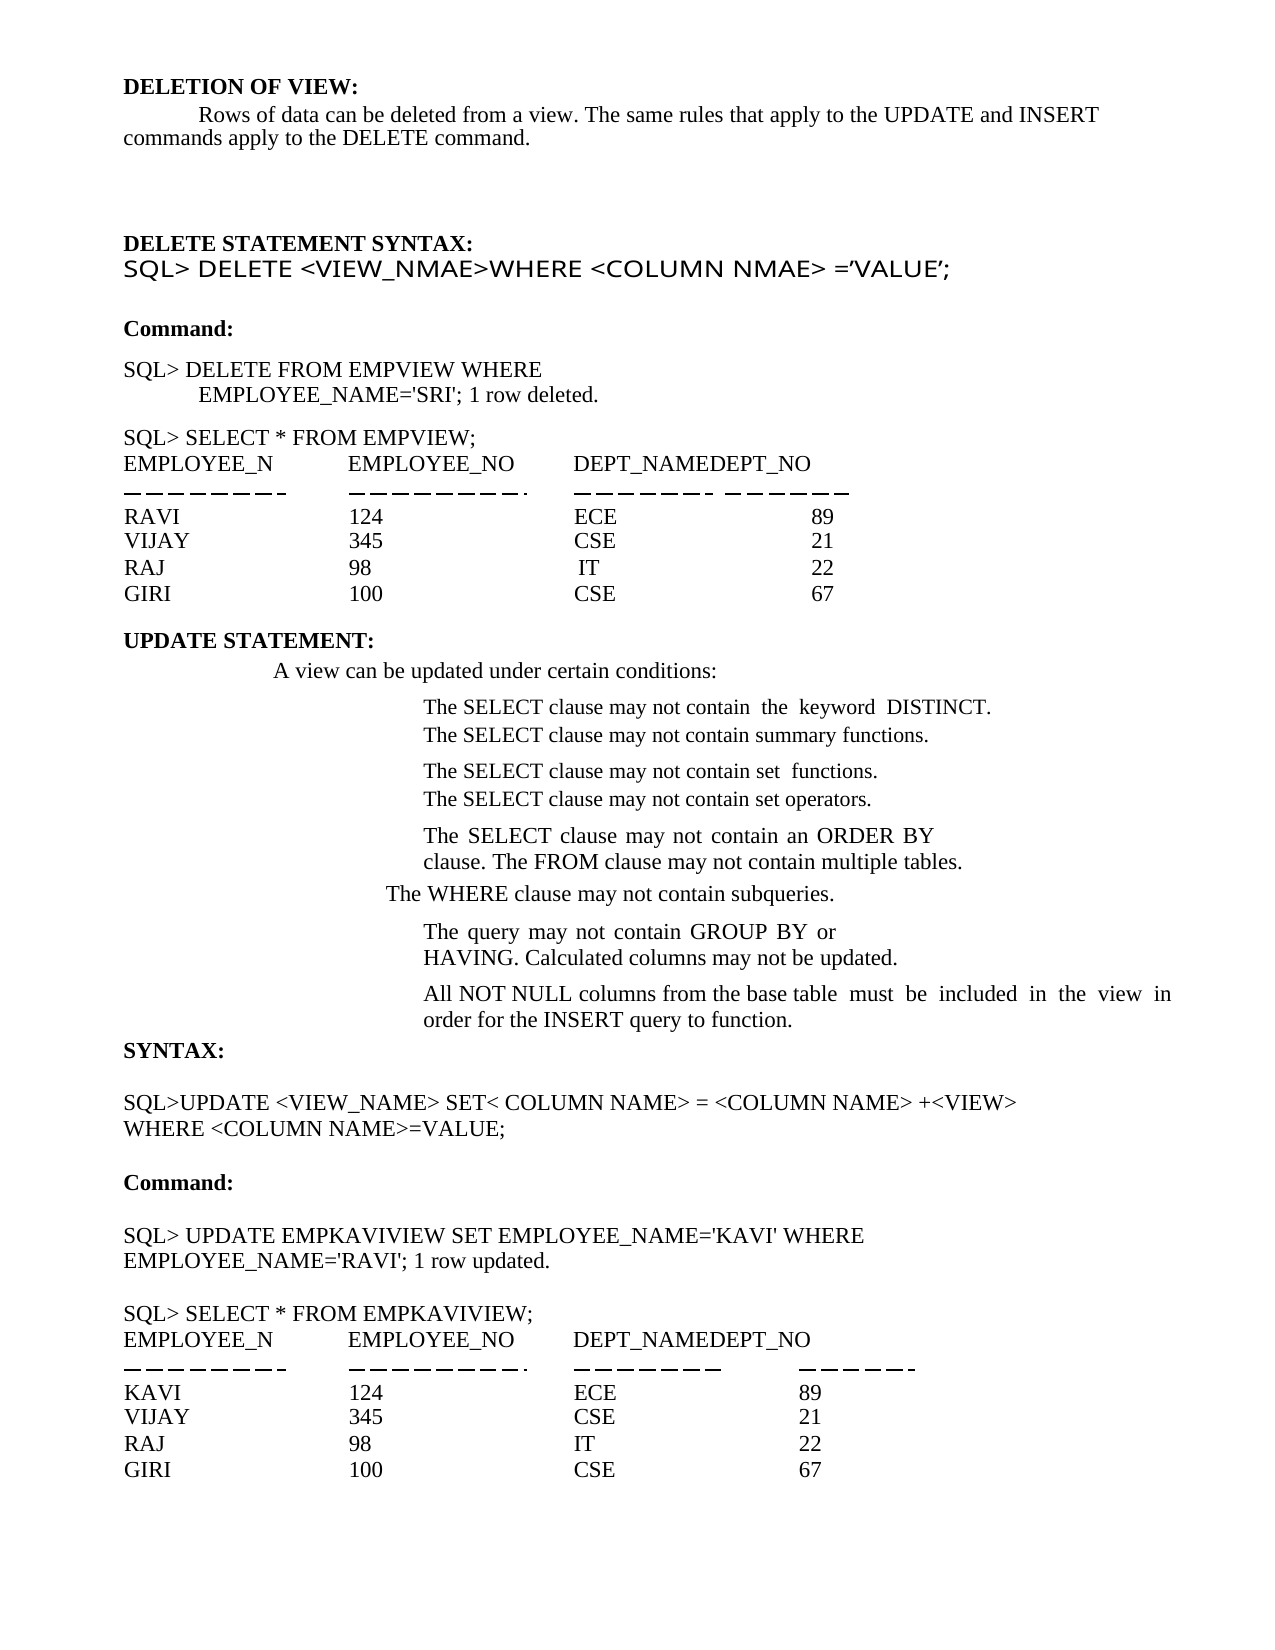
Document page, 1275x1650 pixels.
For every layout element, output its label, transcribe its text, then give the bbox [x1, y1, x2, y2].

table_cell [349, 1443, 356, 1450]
text UPDATE STATEMENT: [123, 627, 1275, 654]
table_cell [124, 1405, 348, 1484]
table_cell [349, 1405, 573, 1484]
text The WHERE clause may not contain subqueries. [386, 880, 1275, 906]
text DELETION OF VIEW: [123, 73, 1275, 100]
text Command: [123, 1169, 1275, 1195]
text EMPLOYEE_NAME='RAVI'; 1 row updated. [123, 1249, 1275, 1274]
text The SELECT clause may not contain an ORDER BY clause. The FROM clause may not contain multiple tables. [423, 822, 967, 874]
text SQL> UPDATE EMPKAVIVIEW SET EMPLOYEE_NAME='KAVI' WHERE [123, 1224, 1275, 1249]
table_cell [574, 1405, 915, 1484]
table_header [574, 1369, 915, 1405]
text SYNTAX: [123, 1037, 1275, 1063]
text EMPLOYEE_N EMPLOYEE_NO DEPT_NAMEDEPT_NO [123, 451, 1275, 477]
text SQL>UPDATE <VIEW_NAME> SET< COLUMN NAME> = <COLUMN NAME> +<VIEW> WHERE <COLUMN NAME>=VALUE; [123, 1089, 1076, 1141]
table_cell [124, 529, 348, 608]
text The query may not contain GROUP BY or HAVING. Calculated columns may not be updated. [423, 918, 929, 970]
text All NOT NULL columns from the base table must be included in the view in order for the INSERT query to function. [423, 981, 1199, 1032]
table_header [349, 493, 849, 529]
text DELETE STATEMENT SYNTAX: [123, 231, 1275, 257]
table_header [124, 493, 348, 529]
text SQL> DELETE <VIEW_NMAE>WHERE <COLUMN NMAE> =’VALUE’; [123, 257, 1275, 283]
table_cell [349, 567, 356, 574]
text Rows of data can be deleted from a view. The same rules that apply to the UPDATE and INSERT commands apply to the DELETE command. [123, 104, 1131, 151]
text EMPLOYEE_NAME='SRI'; 1 row deleted. [198, 382, 1275, 407]
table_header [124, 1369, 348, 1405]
text A view can be updated under certain conditions: [273, 657, 1275, 683]
text SQL> SELECT * FROM EMPKAVIVIEW; [123, 1300, 1275, 1327]
text Command: [123, 315, 1275, 341]
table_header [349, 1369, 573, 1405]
text The SELECT clause may not contain set functions. The SELECT clause may not contain set operators. [423, 758, 889, 811]
text EMPLOYEE_N EMPLOYEE_NO DEPT_NAMEDEPT_NO [123, 1327, 1275, 1353]
text The SELECT clause may not contain the keyword DISTINCT. The SELECT clause may not contain summary functions. [423, 694, 1006, 747]
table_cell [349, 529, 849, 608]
text SQL> DELETE FROM EMPVIEW WHERE [123, 357, 1275, 382]
text SQL> SELECT * FROM EMPVIEW; [123, 424, 1275, 450]
